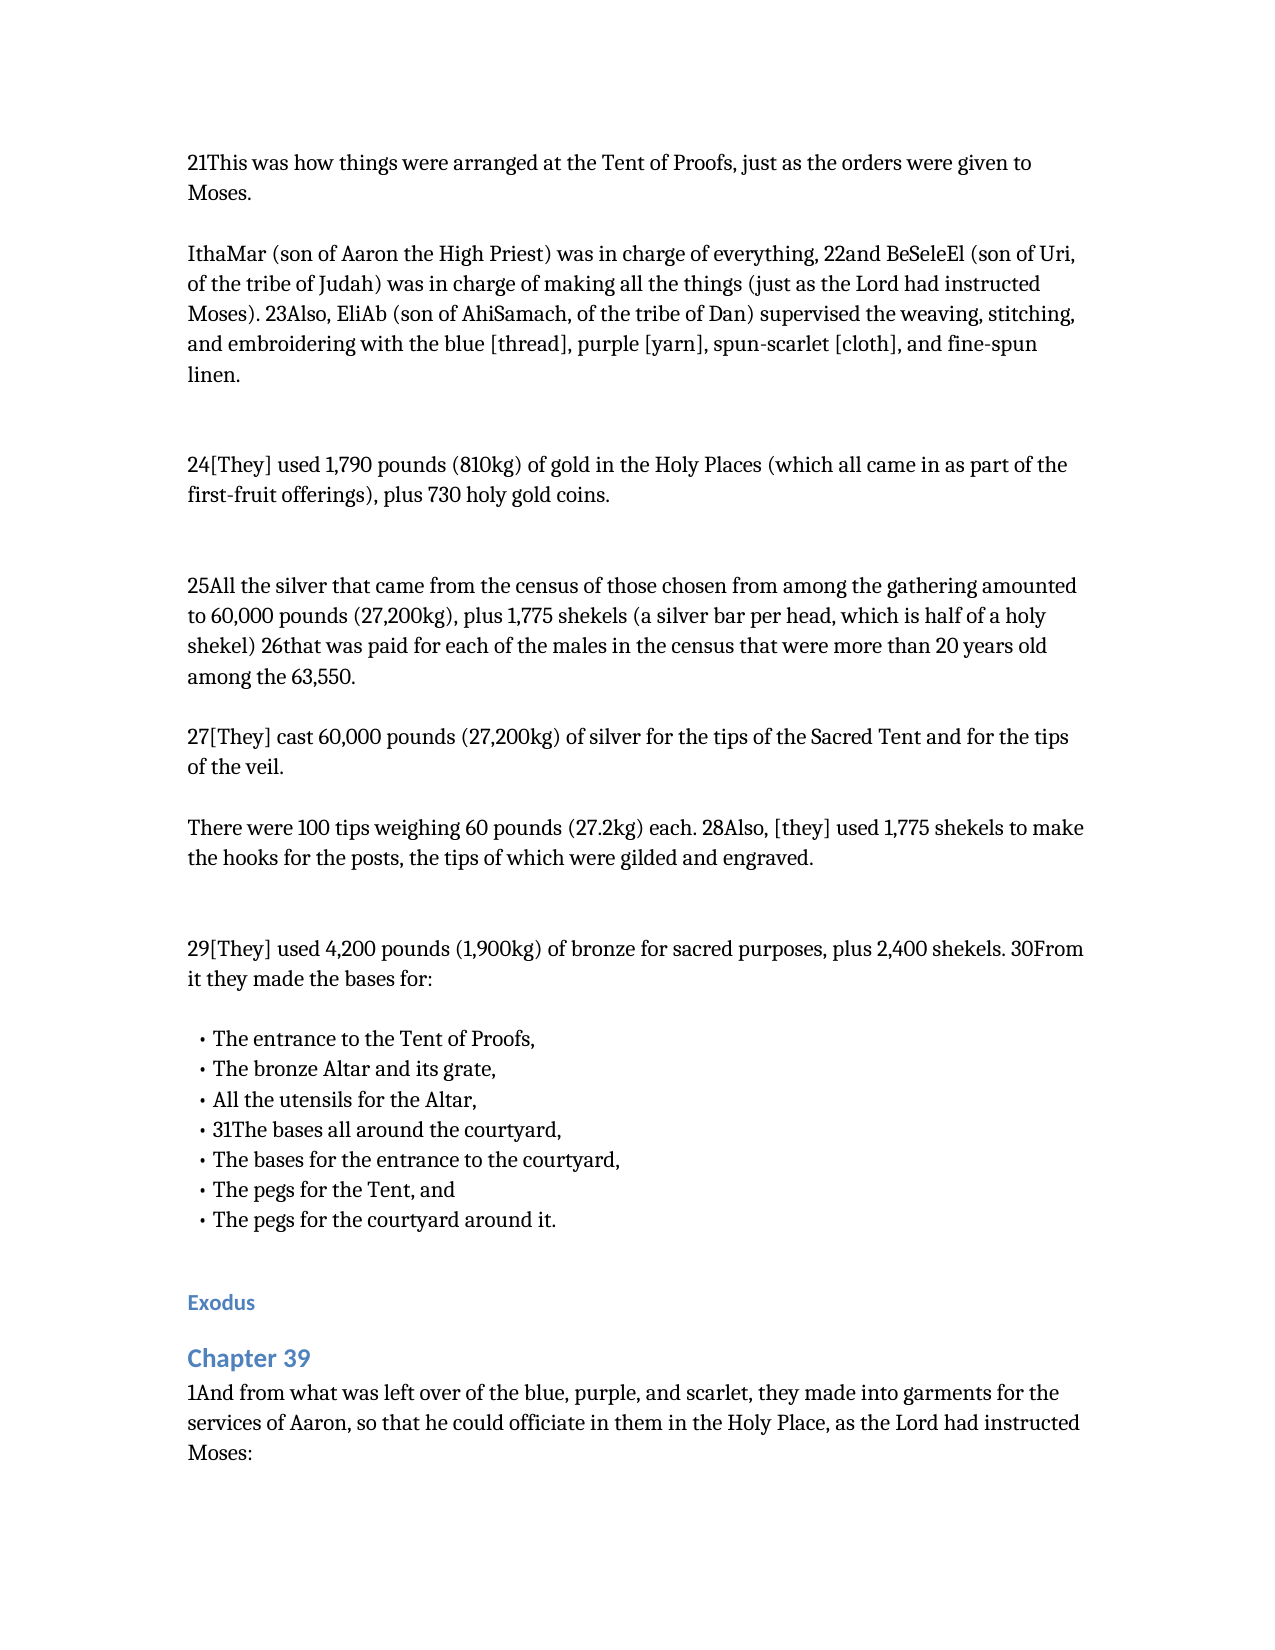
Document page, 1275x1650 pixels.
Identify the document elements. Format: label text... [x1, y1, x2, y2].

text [187, 150, 1087, 1264]
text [187, 1379, 1087, 1496]
subtitle Exodus [187, 1288, 1087, 1317]
subtitle Chapter 39 [187, 1342, 1087, 1374]
